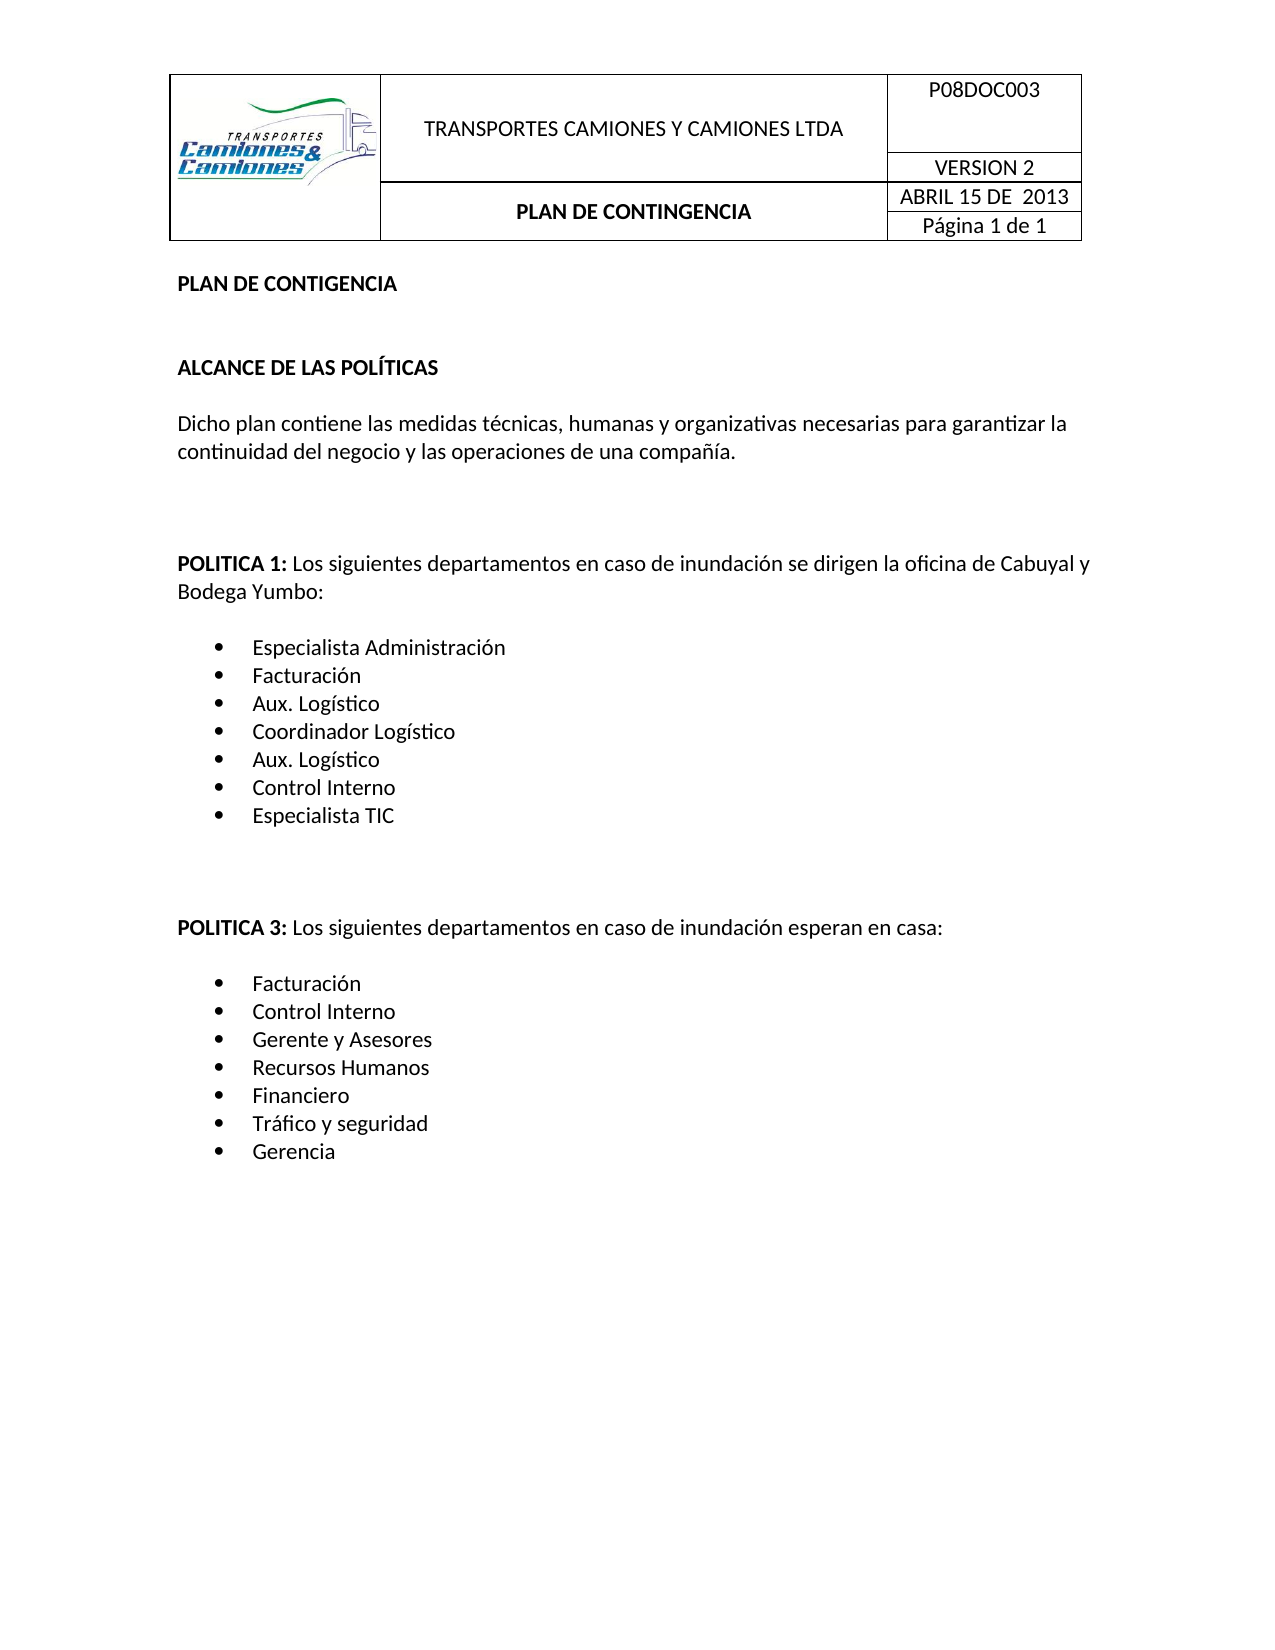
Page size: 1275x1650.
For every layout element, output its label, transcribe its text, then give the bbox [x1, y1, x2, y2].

list Facturación [215, 661, 1098, 689]
list Gerencia [215, 1137, 1098, 1165]
list Especialista TIC [215, 801, 1098, 829]
list Facturación [215, 969, 1098, 997]
list Aux. Logístico [215, 745, 1098, 773]
text PLAN DE CONTIGENCIA [177, 269, 1098, 297]
list Recursos Humanos [215, 1053, 1098, 1081]
text ALCANCE DE LAS POLÍTICAS [177, 353, 1098, 381]
list Control Interno [215, 773, 1098, 801]
list Gerente y Asesores [215, 1025, 1098, 1053]
text Dicho plan contiene las medidas técnicas, humanas y organizativas necesarias para garantizar la continuidad del negocio y las operaciones de una compañía. [177, 409, 1098, 465]
text POLITICA 3: Los siguientes departamentos en caso de inundación esperan en casa: [177, 913, 1098, 941]
text POLITICA 1: Los siguientes departamentos en caso de inundación se dirigen la oficina de Cabuyal y Bodega Yumbo: [177, 549, 1098, 605]
list Especialista Administración [215, 633, 1098, 661]
list Control Interno [215, 997, 1098, 1025]
list Coordinador Logístico [215, 717, 1098, 745]
list Aux. Logístico [215, 689, 1098, 717]
picture [177, 98, 377, 186]
list Tráfico y seguridad [215, 1109, 1098, 1137]
list Financiero [215, 1081, 1098, 1109]
